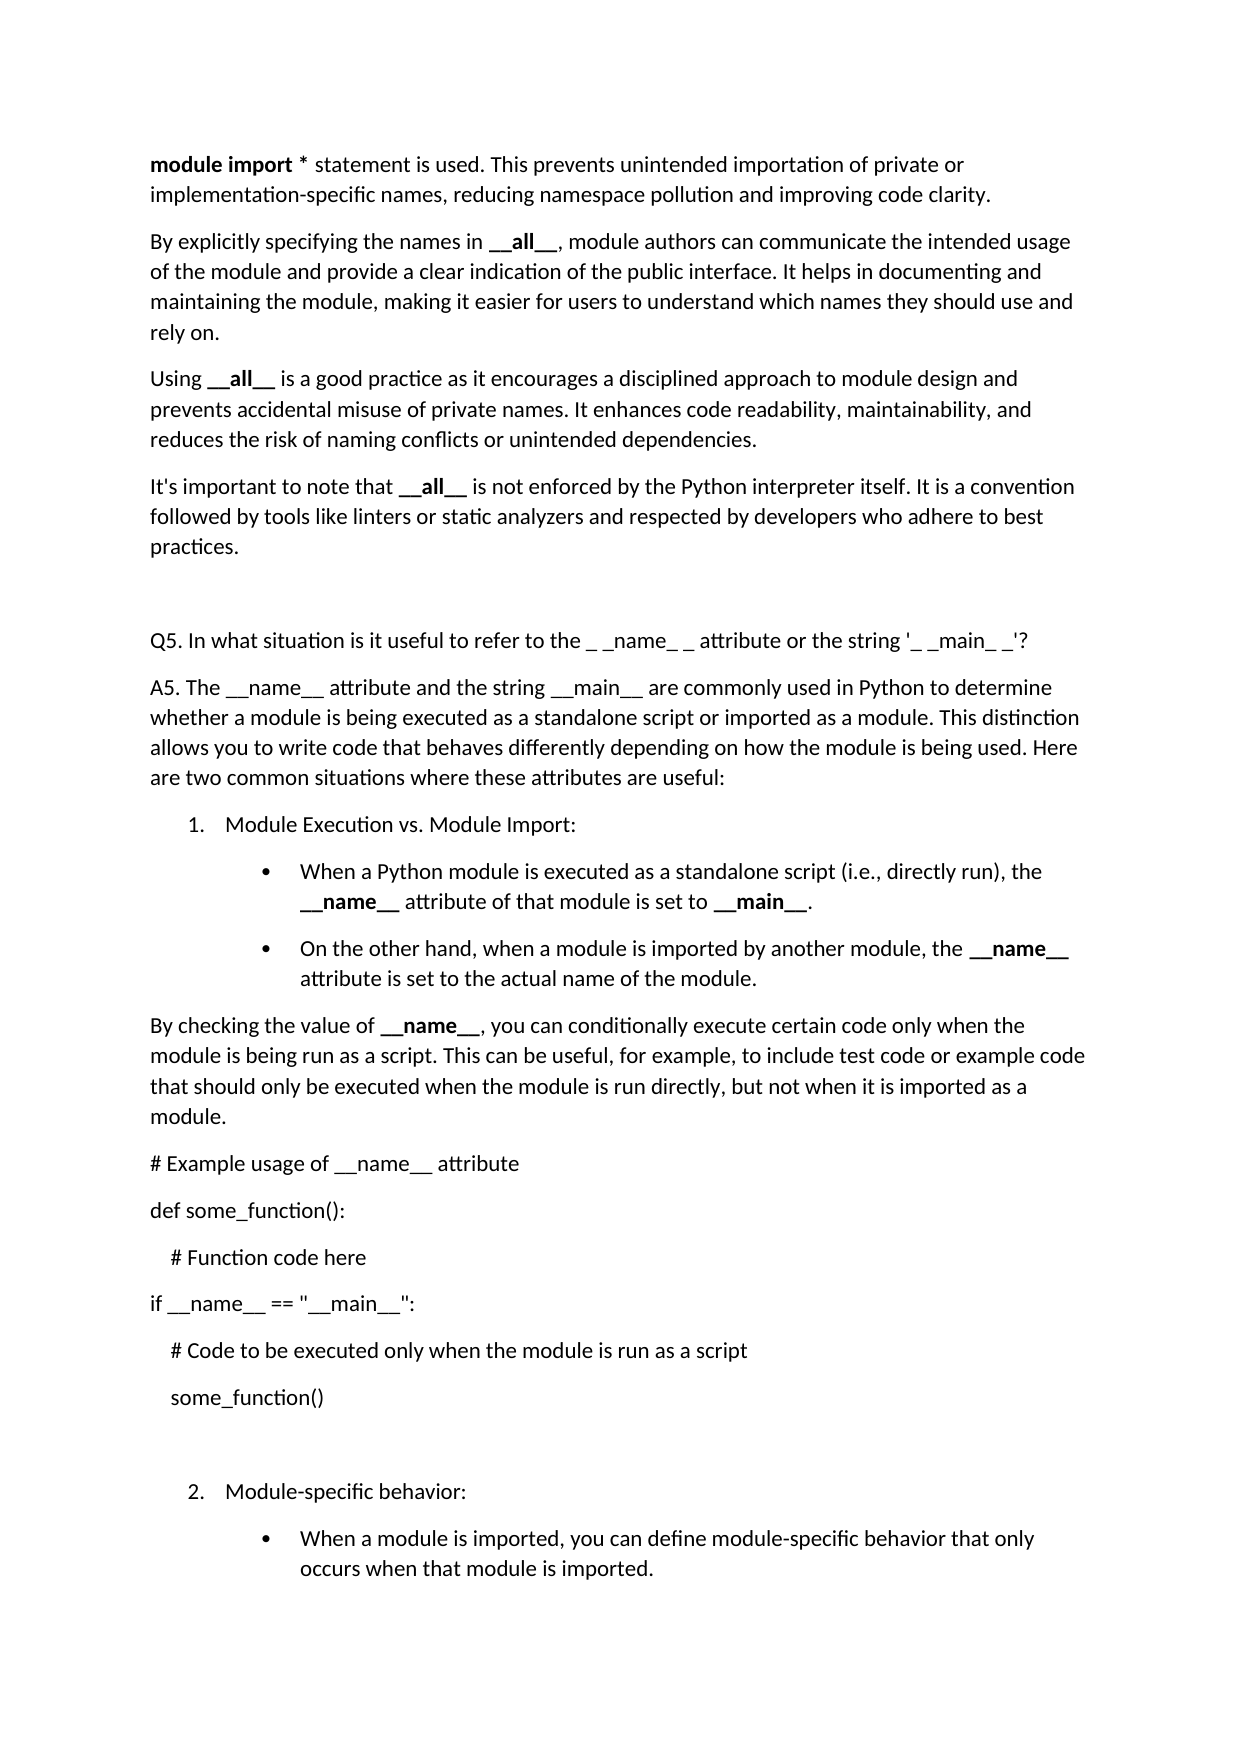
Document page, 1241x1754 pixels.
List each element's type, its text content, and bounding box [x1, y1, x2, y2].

text # Function code here [150, 1243, 1090, 1271]
text Q5. In what situation is it useful to refer to the _ _name_ _ attribute or the string '_ _main_ _'? [150, 626, 1090, 654]
text By checking the value of __name__, you can conditionally execute certain code only when the module is being run as a script. This can be useful, for example, to include test code or example code that should only be executed when the module is run directly, but not when it is imported as a module. [150, 1011, 1090, 1130]
text It's important to note that __all__ is not enforced by the Python interpreter itself. It is a convention followed by tools like linters or static analyzers and respected by developers who adhere to best practices. [150, 472, 1090, 560]
list When a module is imported, you can define module-specific behavior that only occurs when that module is imported. [262, 1524, 1090, 1582]
text # Example usage of __name__ attribute [150, 1149, 1090, 1177]
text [150, 150, 1090, 208]
text # Code to be executed only when the module is run as a script [150, 1336, 1090, 1364]
list Module-specific behavior: [187, 1477, 1090, 1505]
list On the other hand, when a module is imported by another module, the __name__ attribute is set to the actual name of the module. [262, 934, 1090, 993]
text some_function() [150, 1383, 1090, 1411]
list Module Execution vs. Module Import: [187, 810, 1090, 838]
text if __name__ == "__main__": [150, 1289, 1090, 1318]
text Using __all__ is a good practice as it encourages a disciplined approach to module design and prevents accidental misuse of private names. It enhances code readability, maintainability, and reduces the risk of naming conflicts or unintended dependencies. [150, 364, 1090, 453]
text A5. The __name__ attribute and the string __main__ are commonly used in Python to determine whether a module is being executed as a standalone script or imported as a module. This distinction allows you to write code that behaves differently depending on how the module is being used. Here are two common situations where these attributes are useful: [150, 673, 1090, 792]
list When a Python module is executed as a standalone script (i.e., directly run), the __name__ attribute of that module is set to __main__. [262, 857, 1090, 916]
text By explicitly specifying the names in __all__, module authors can communicate the intended usage of the module and provide a clear indication of the public interface. It helps in documenting and maintaining the module, making it easier for users to understand which names they should use and rely on. [150, 227, 1090, 346]
text def some_function(): [150, 1196, 1090, 1224]
